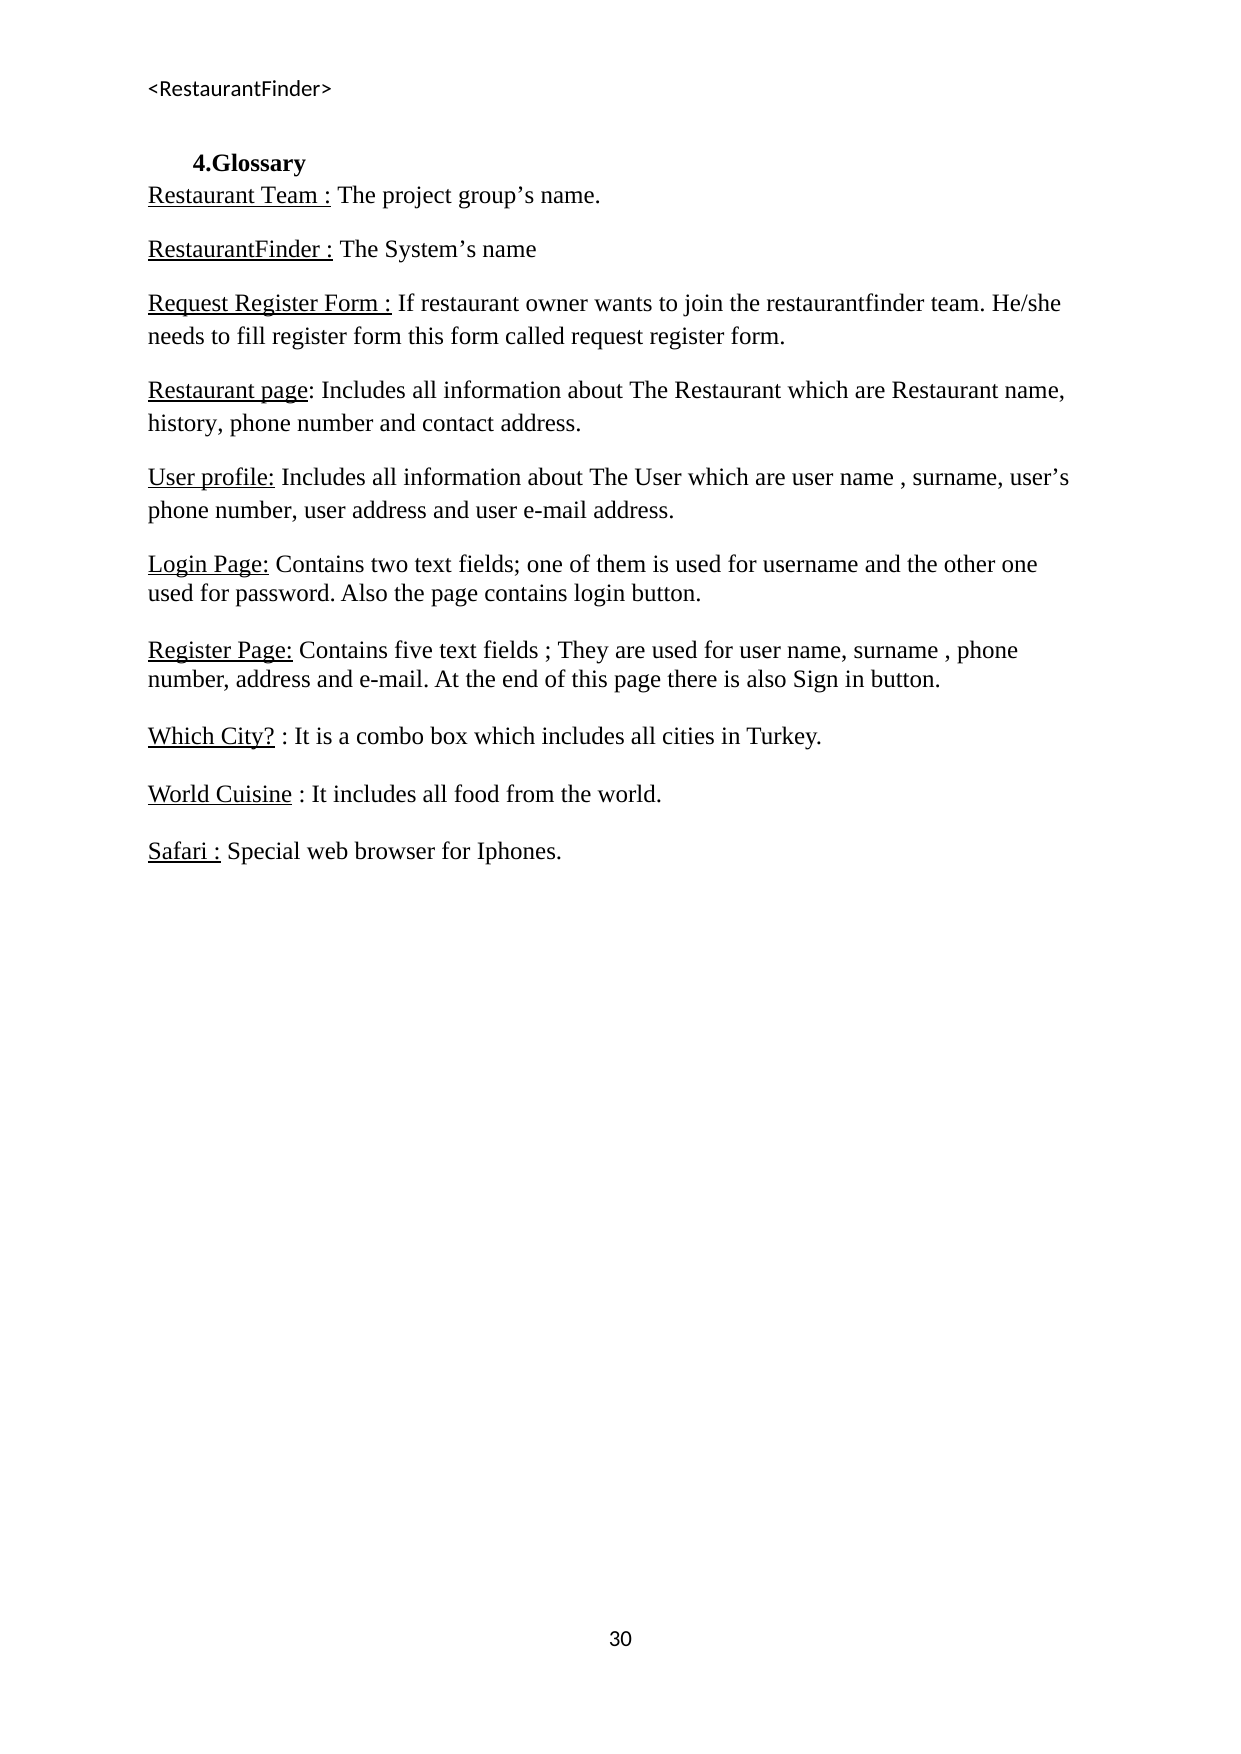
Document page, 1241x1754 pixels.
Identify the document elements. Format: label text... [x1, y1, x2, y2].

text Restaurant page: Includes all information about The Restaurant which are Restaurant name, history, phone number and contact address. [148, 375, 1093, 437]
text User profile: Includes all information about The User which are user name , surname, user’s phone number, user address and user e-mail address. [148, 462, 1093, 524]
text Restaurant Team : The project group’s name. [148, 181, 1093, 209]
text Which City? : It is a combo box which includes all cities in Turkey. [148, 721, 1093, 750]
text Request Register Form : If restaurant owner wants to join the restaurantfinder team. He/she needs to fill register form this form called request register form. [148, 288, 1093, 350]
text World Cuisine : It includes all food from the world. [148, 779, 1093, 808]
text Safari : Special web browser for Iphones. [148, 836, 1093, 865]
subtitle 4.Glossary [193, 148, 1093, 176]
text RestaurantFinder : The System’s name [148, 234, 1093, 263]
text Login Page: Contains two text fields; one of them is used for username and the other one used for password. Also the page contains login button. [148, 549, 1093, 606]
text Register Page: Contains five text fields ; They are used for user name, surname , phone number, address and e-mail. At the end of this page there is also Sign in button. [148, 635, 1093, 693]
